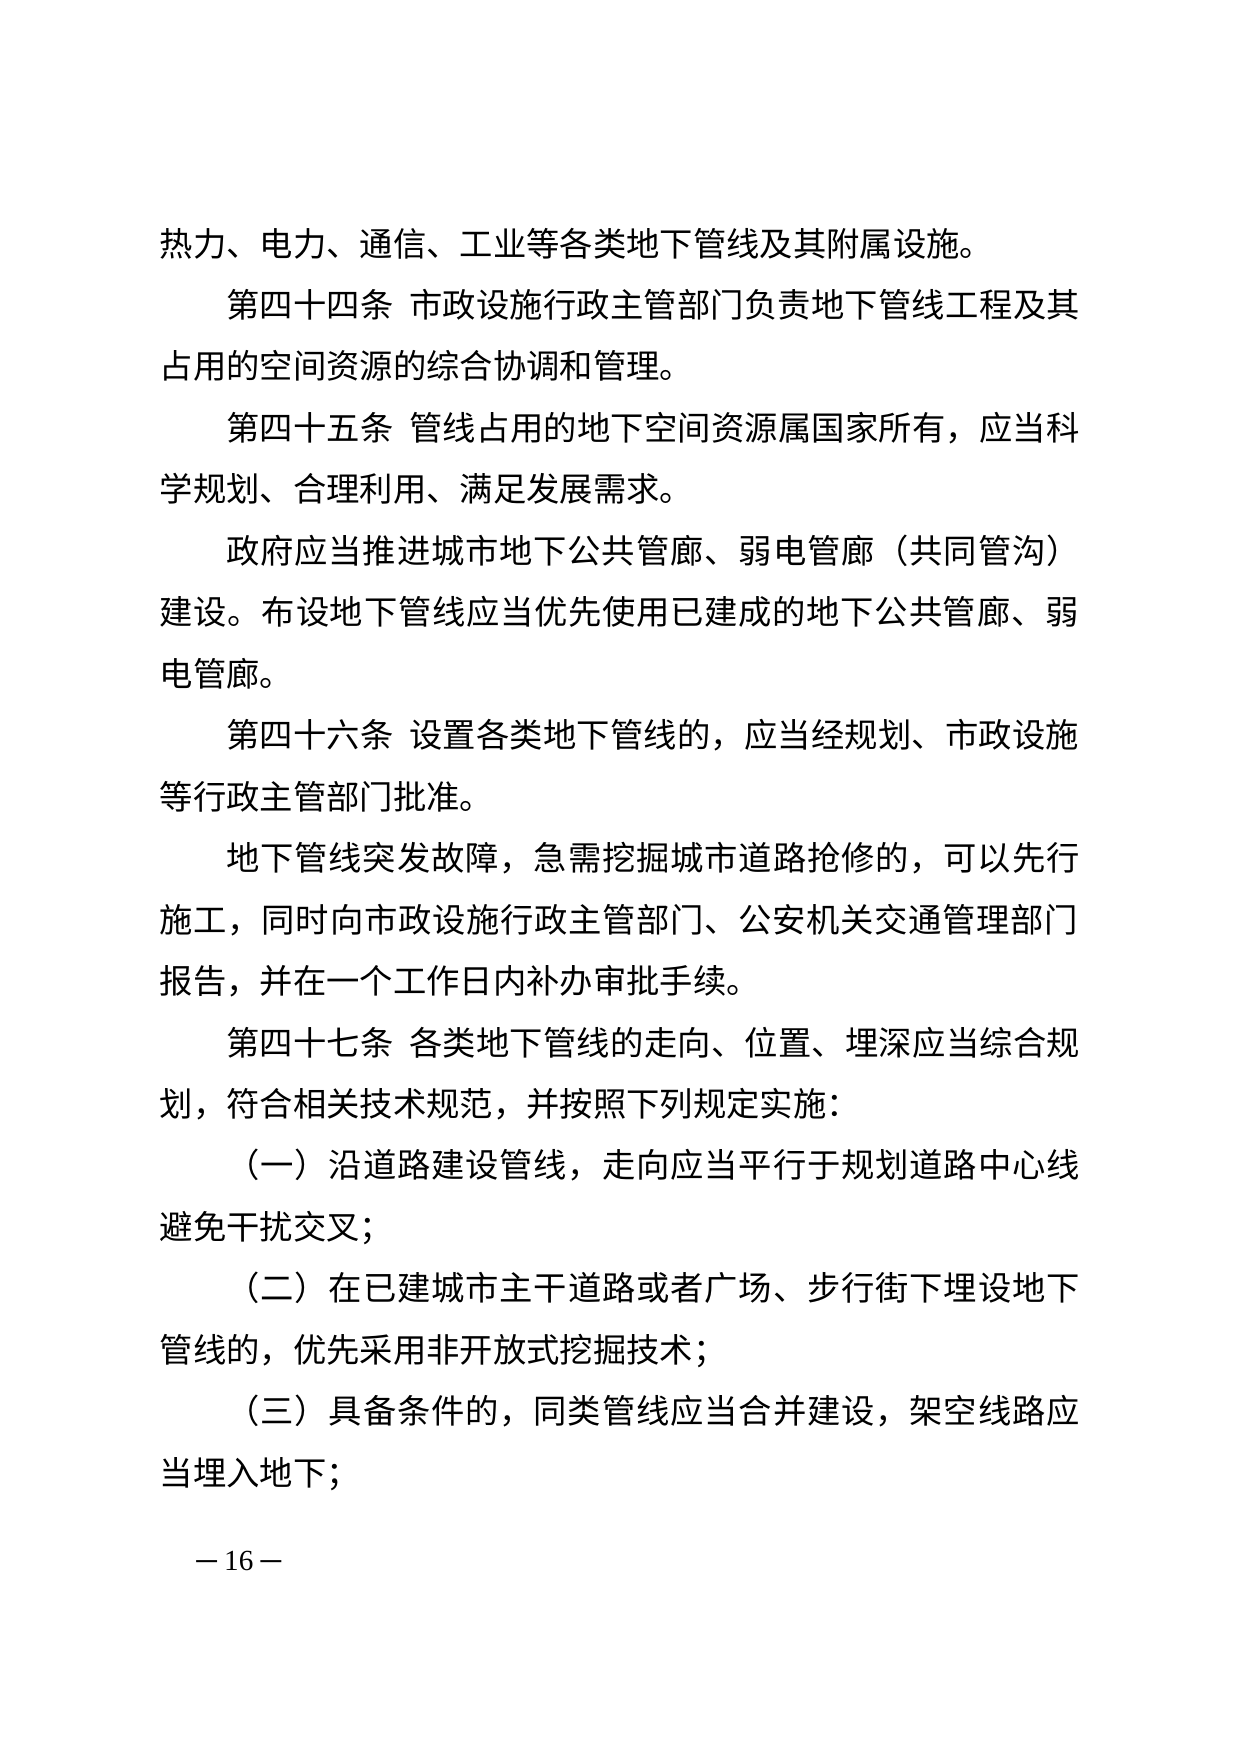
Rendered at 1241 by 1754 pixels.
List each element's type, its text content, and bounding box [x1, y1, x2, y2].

text （三）具备条件的，同类管线应当合并建设，架空线路应当埋入地下； [159, 1374, 1081, 1497]
text 第四十七条 各类地下管线的走向、位置、埋深应当综合规划，符合相关技术规范，并按照下列规定实施： [159, 1006, 1081, 1129]
text 第四十六条 设置各类地下管线的，应当经规划、市政设施等行政主管部门批准。 [159, 698, 1081, 821]
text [159, 207, 1081, 268]
text （二）在已建城市主干道路或者广场、步行街下埋设地下管线的，优先采用非开放式挖掘技术； [159, 1252, 1081, 1374]
text （一）沿道路建设管线，走向应当平行于规划道路中心线，避免干扰交叉； [159, 1129, 1081, 1252]
text 第四十五条 管线占用的地下空间资源属国家所有，应当科学规划、合理利用、满足发展需求。 [159, 391, 1081, 514]
text 政府应当推进城市地下公共管廊、弱电管廊（共同管沟）建设。布设地下管线应当优先使用已建成的地下公共管廊、弱电管廊。 [159, 514, 1081, 698]
text 地下管线突发故障，急需挖掘城市道路抢修的，可以先行施工，同时向市政设施行政主管部门、公安机关交通管理部门报告，并在一个工作日内补办审批手续。 [159, 821, 1081, 1006]
text 第四十四条 市政设施行政主管部门负责地下管线工程及其占用的空间资源的综合协调和管理。 [159, 268, 1081, 391]
